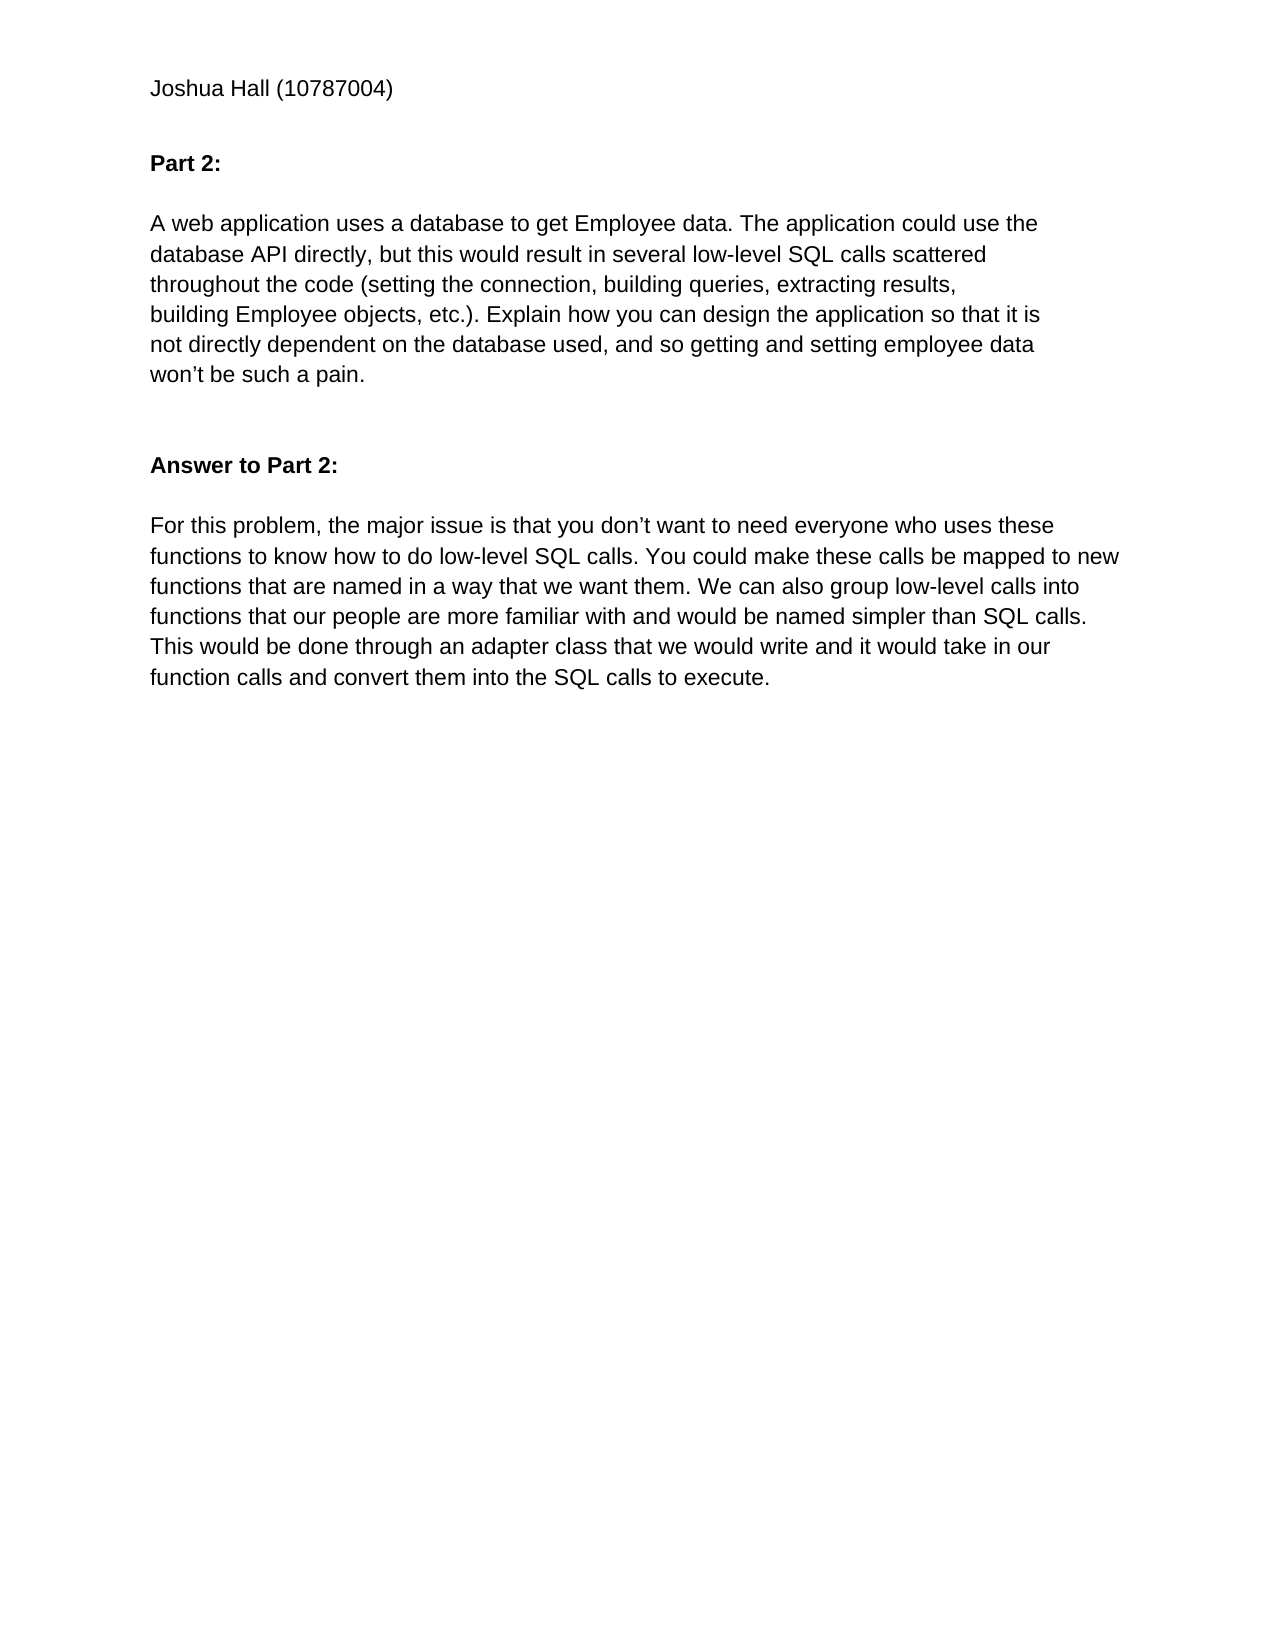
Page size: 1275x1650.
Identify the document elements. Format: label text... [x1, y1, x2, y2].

text won’t be such a pain. [150, 361, 1275, 388]
text For this problem, the major issue is that you don’t want to need everyone who uses these functions to know how to do low-level SQL calls. You could make these calls be mapped to new functions that are named in a way that we want them. We can also group low-level calls into functions that our people are more familiar with and would be named simpler than SQL calls. This would be done through an adapter class that we would write and it would take in our function calls and convert them into the SQL calls to execute. [150, 512, 1125, 690]
text Part 2: [150, 150, 1275, 176]
text database API directly, but this would result in several low-level SQL calls scattered [150, 241, 1275, 267]
text not directly dependent on the database used, and so getting and setting employee data [150, 331, 1275, 358]
text building Employee objects, etc.). Explain how you can design the application so that it is [150, 301, 1275, 327]
text A web application uses a database to get Employee data. The application could use the [150, 210, 1275, 237]
text throughout the code (setting the connection, building queries, extracting results, [150, 271, 1275, 297]
text Answer to Part 2: [150, 452, 1125, 478]
